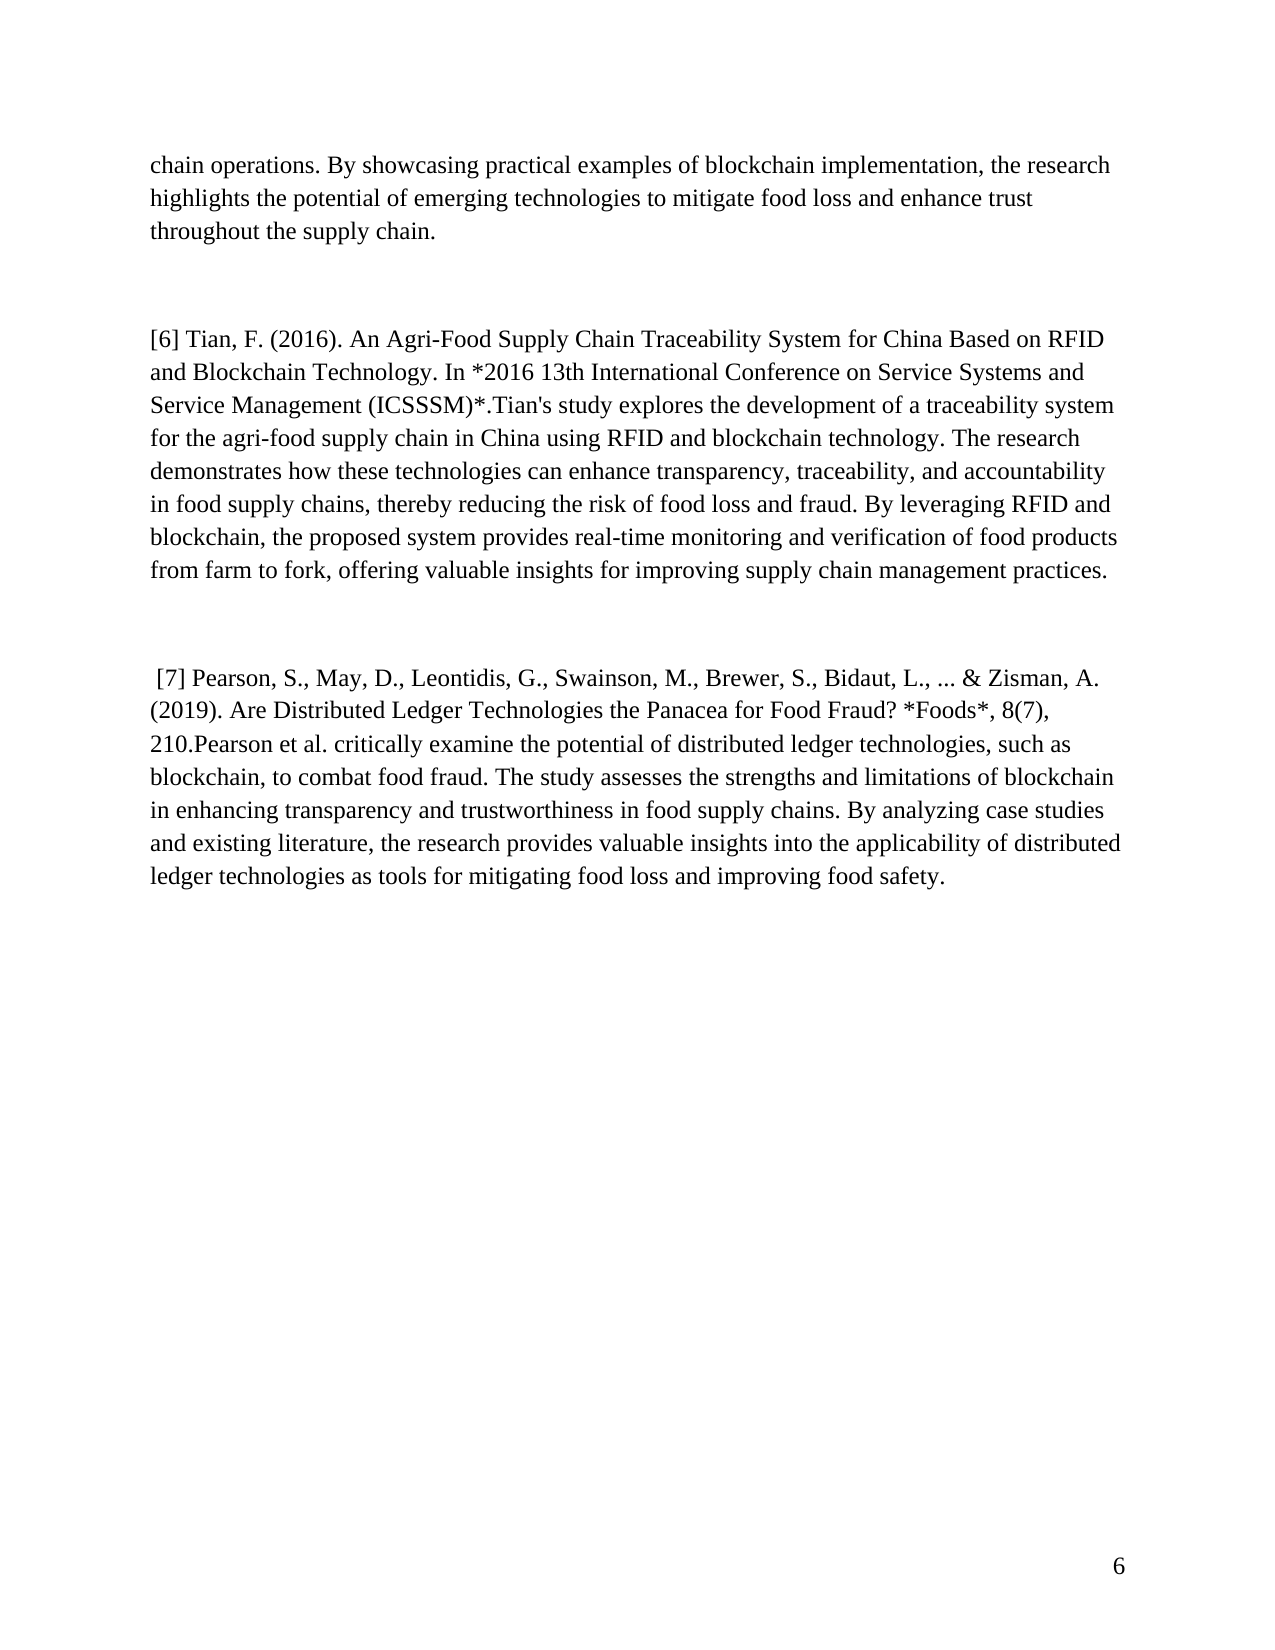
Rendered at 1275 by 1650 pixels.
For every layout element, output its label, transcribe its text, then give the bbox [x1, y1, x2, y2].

text [6] Tian, F. (2016). An Agri-Food Supply Chain Traceability System for China Based on RFID and Blockchain Technology. In *2016 13th International Conference on Service Systems and Service Management (ICSSSM)*.Tian's study explores the development of a traceability system for the agri-food supply chain in China using RFID and blockchain technology. The research demonstrates how these technologies can enhance transparency, traceability, and accountability in food supply chains, thereby reducing the risk of food loss and fraud. By leveraging RFID and blockchain, the proposed system provides real-time monitoring and verification of food products from farm to fork, offering valuable insights for improving supply chain management practices. [150, 324, 1125, 584]
text [7] Pearson, S., May, D., Leontidis, G., Swainson, M., Brewer, S., Bidaut, L., ... & Zisman, A. (2019). Are Distributed Ledger Technologies the Panacea for Food Fraud? *Foods*, 8(7), 210.Pearson et al. critically examine the potential of distributed ledger technologies, such as blockchain, to combat food fraud. The study assesses the strengths and limitations of blockchain in enhancing transparency and trustworthiness in food supply chains. By analyzing case studies and existing literature, the research provides valuable insights into the applicability of distributed ledger technologies as tools for mitigating food loss and improving food safety. [150, 663, 1125, 889]
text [150, 150, 1125, 245]
